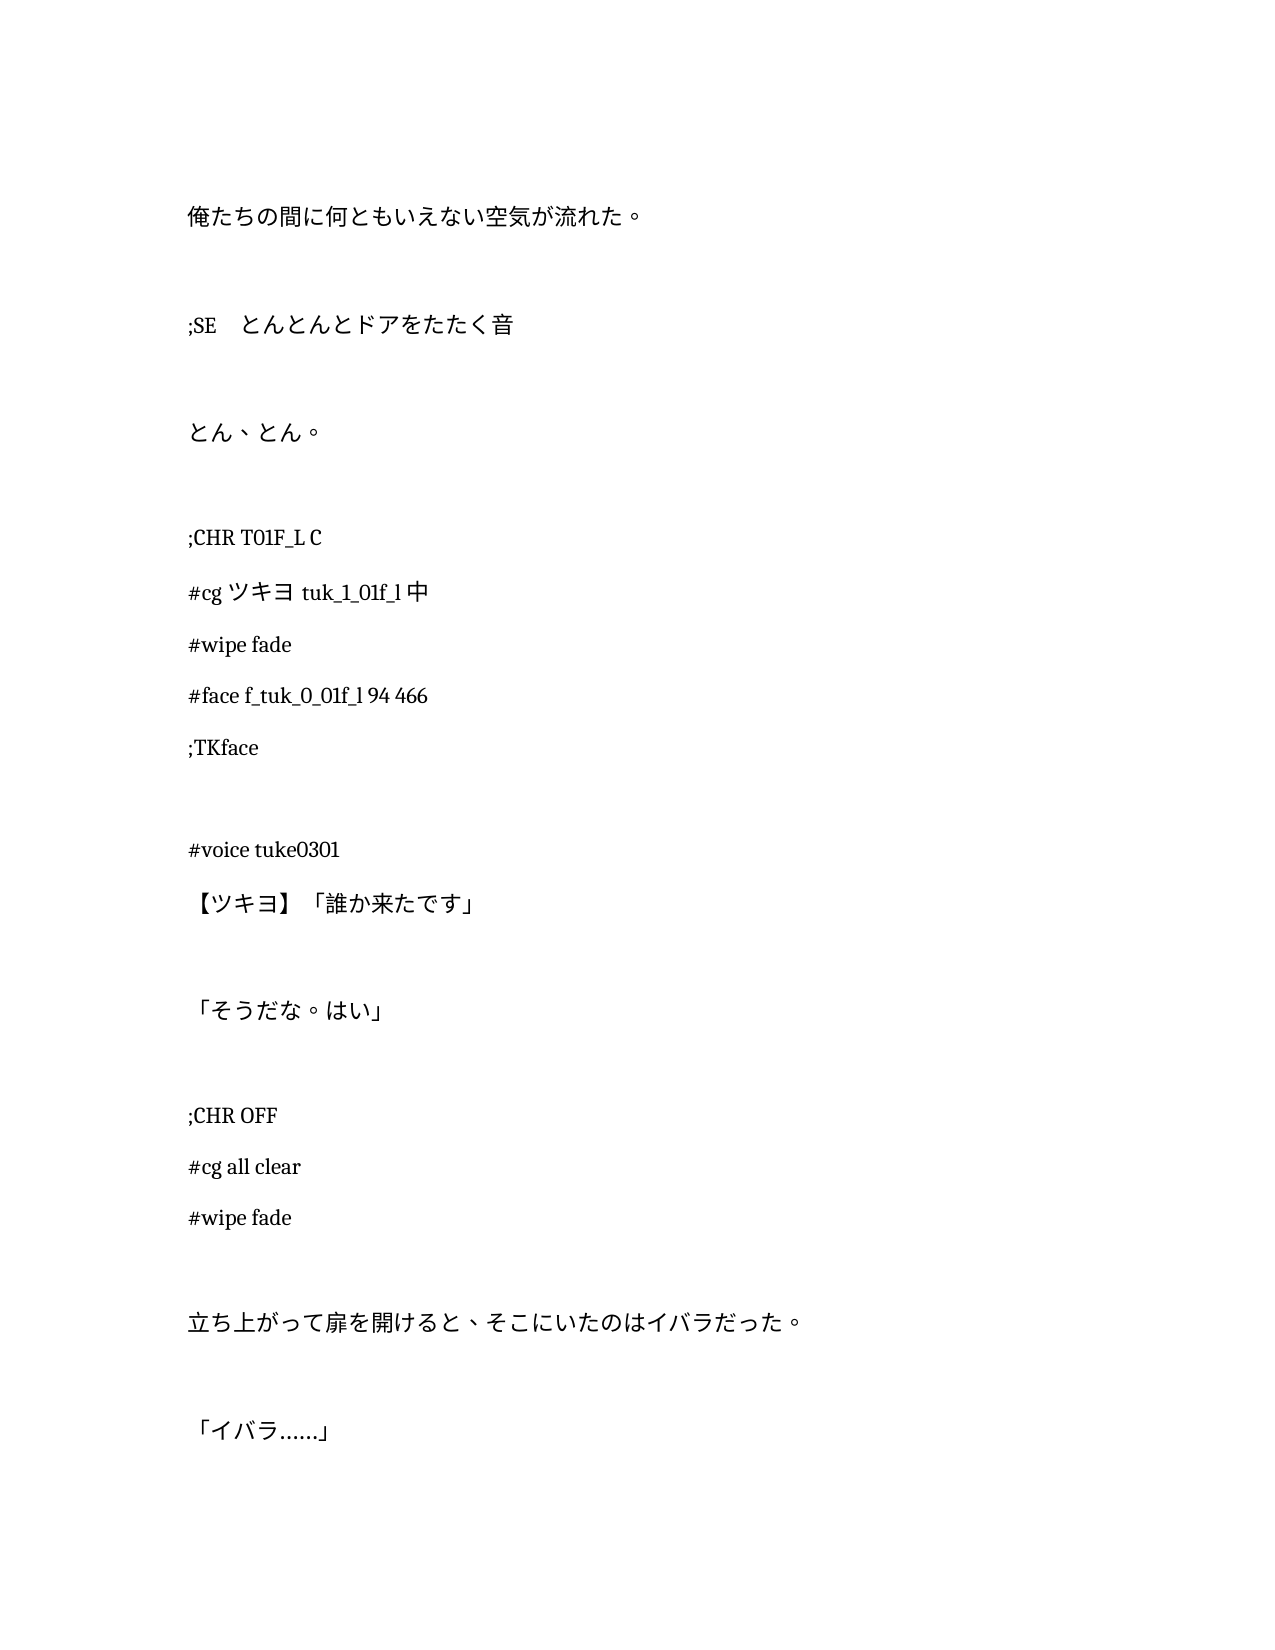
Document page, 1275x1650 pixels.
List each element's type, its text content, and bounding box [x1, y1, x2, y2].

text 【ツキヨ】「誰か来たです」 [187, 887, 1087, 919]
text 「イバラ……」 [187, 1415, 1087, 1446]
text #face f_tuk_0_01f_l 94 466 [187, 683, 1087, 710]
text 俺たちの間に何ともいえない空気が流れた。 [187, 201, 1087, 232]
text ;CHR OFF [187, 1103, 1087, 1129]
text #cg all clear [187, 1154, 1087, 1181]
text 立ち上がって扉を開けると、そこにいたのはイバラだった。 [187, 1307, 1087, 1338]
text とん、とん。 [187, 417, 1087, 448]
text ;TKface [187, 734, 1087, 761]
text #wipe fade [187, 632, 1087, 659]
text #wipe fade [187, 1205, 1087, 1232]
text ;SE とんとんとドアをたたく音 [187, 309, 1087, 340]
text ;CHR T01F_L C [187, 524, 1087, 551]
text #voice tuke0301 [187, 836, 1087, 863]
text 「そうだな。はい」 [187, 995, 1087, 1027]
text #cg ツキヨ tuk_1_01f_l 中 [187, 576, 1087, 607]
